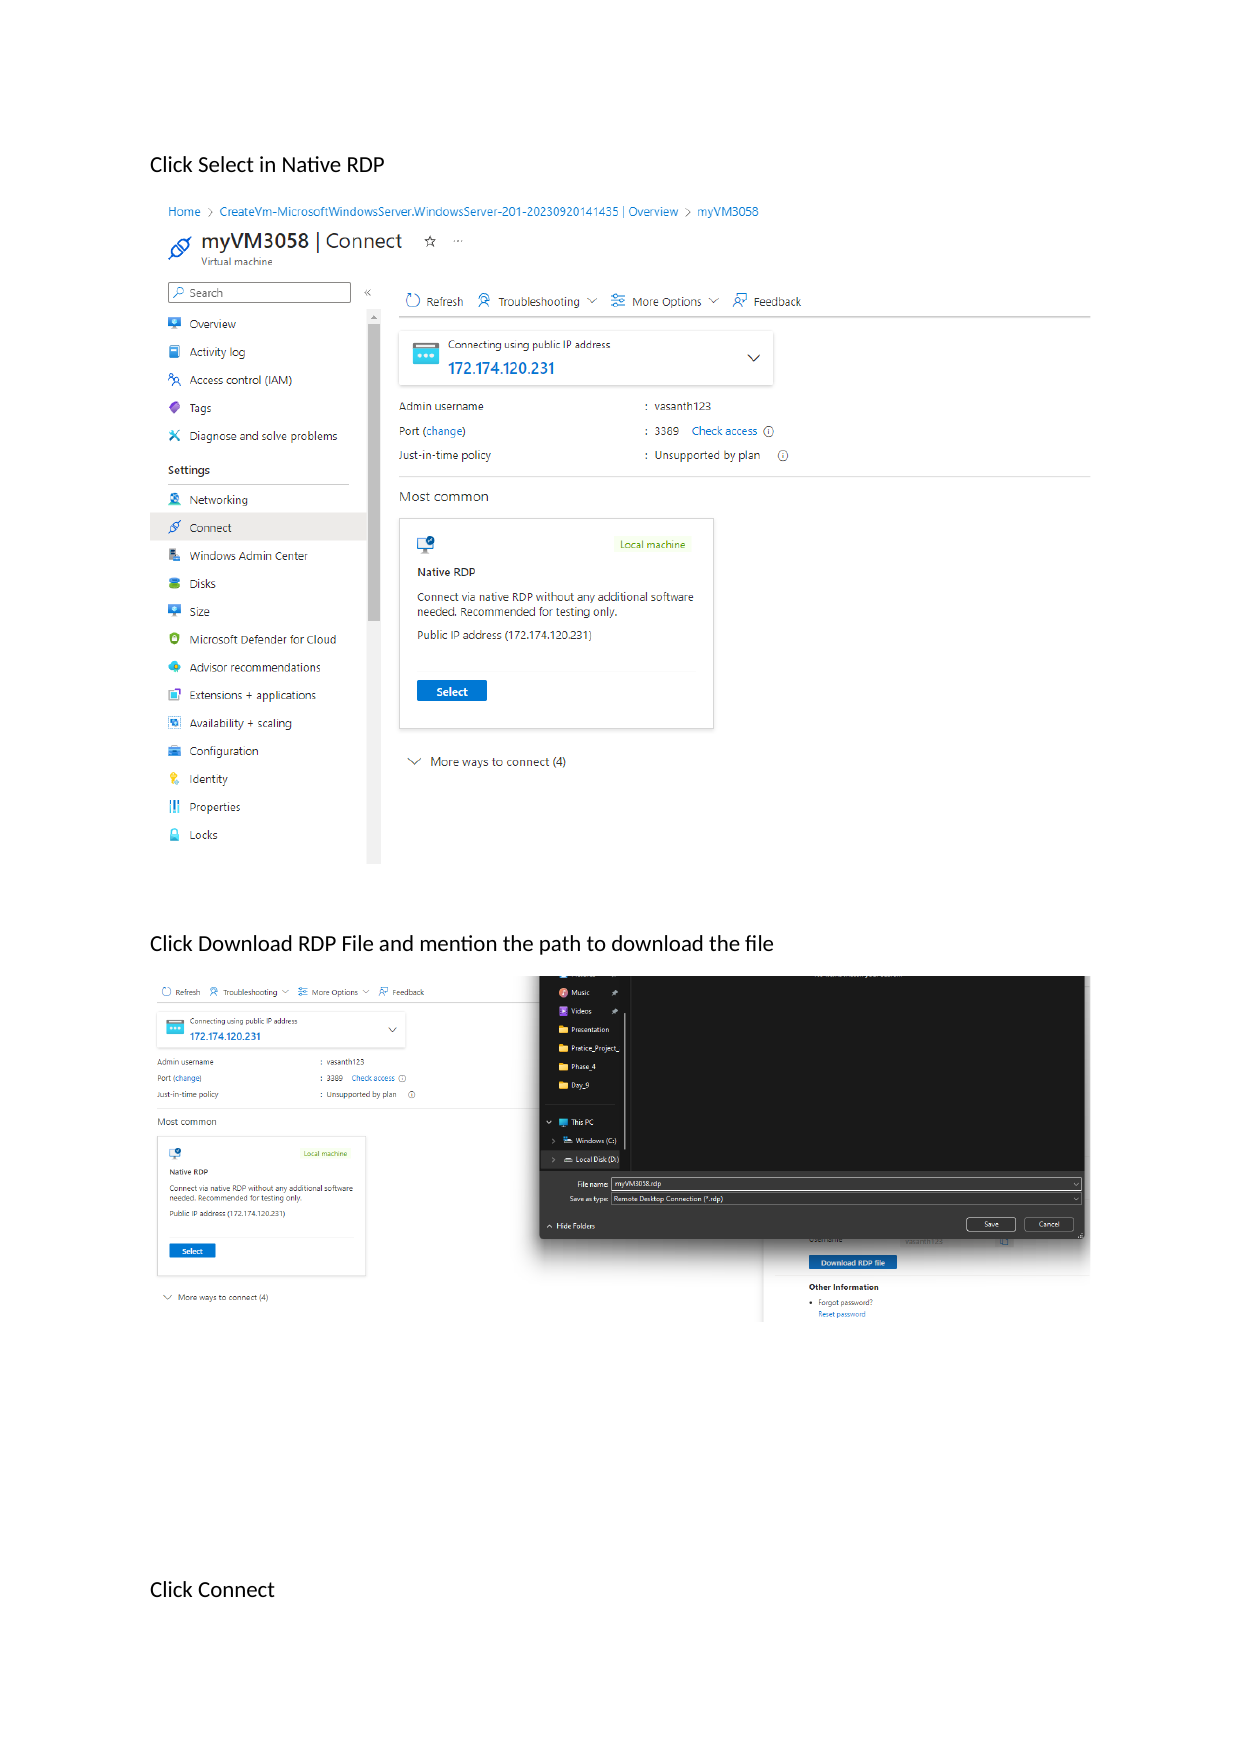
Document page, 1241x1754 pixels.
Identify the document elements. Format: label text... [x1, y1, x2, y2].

text Click Connect [150, 1575, 1090, 1603]
picture [150, 196, 1091, 864]
text Click Download RDP File and mention the path to download the file [150, 929, 1090, 957]
picture [150, 976, 1091, 1322]
text Click Select in Native RDP [150, 150, 1090, 178]
